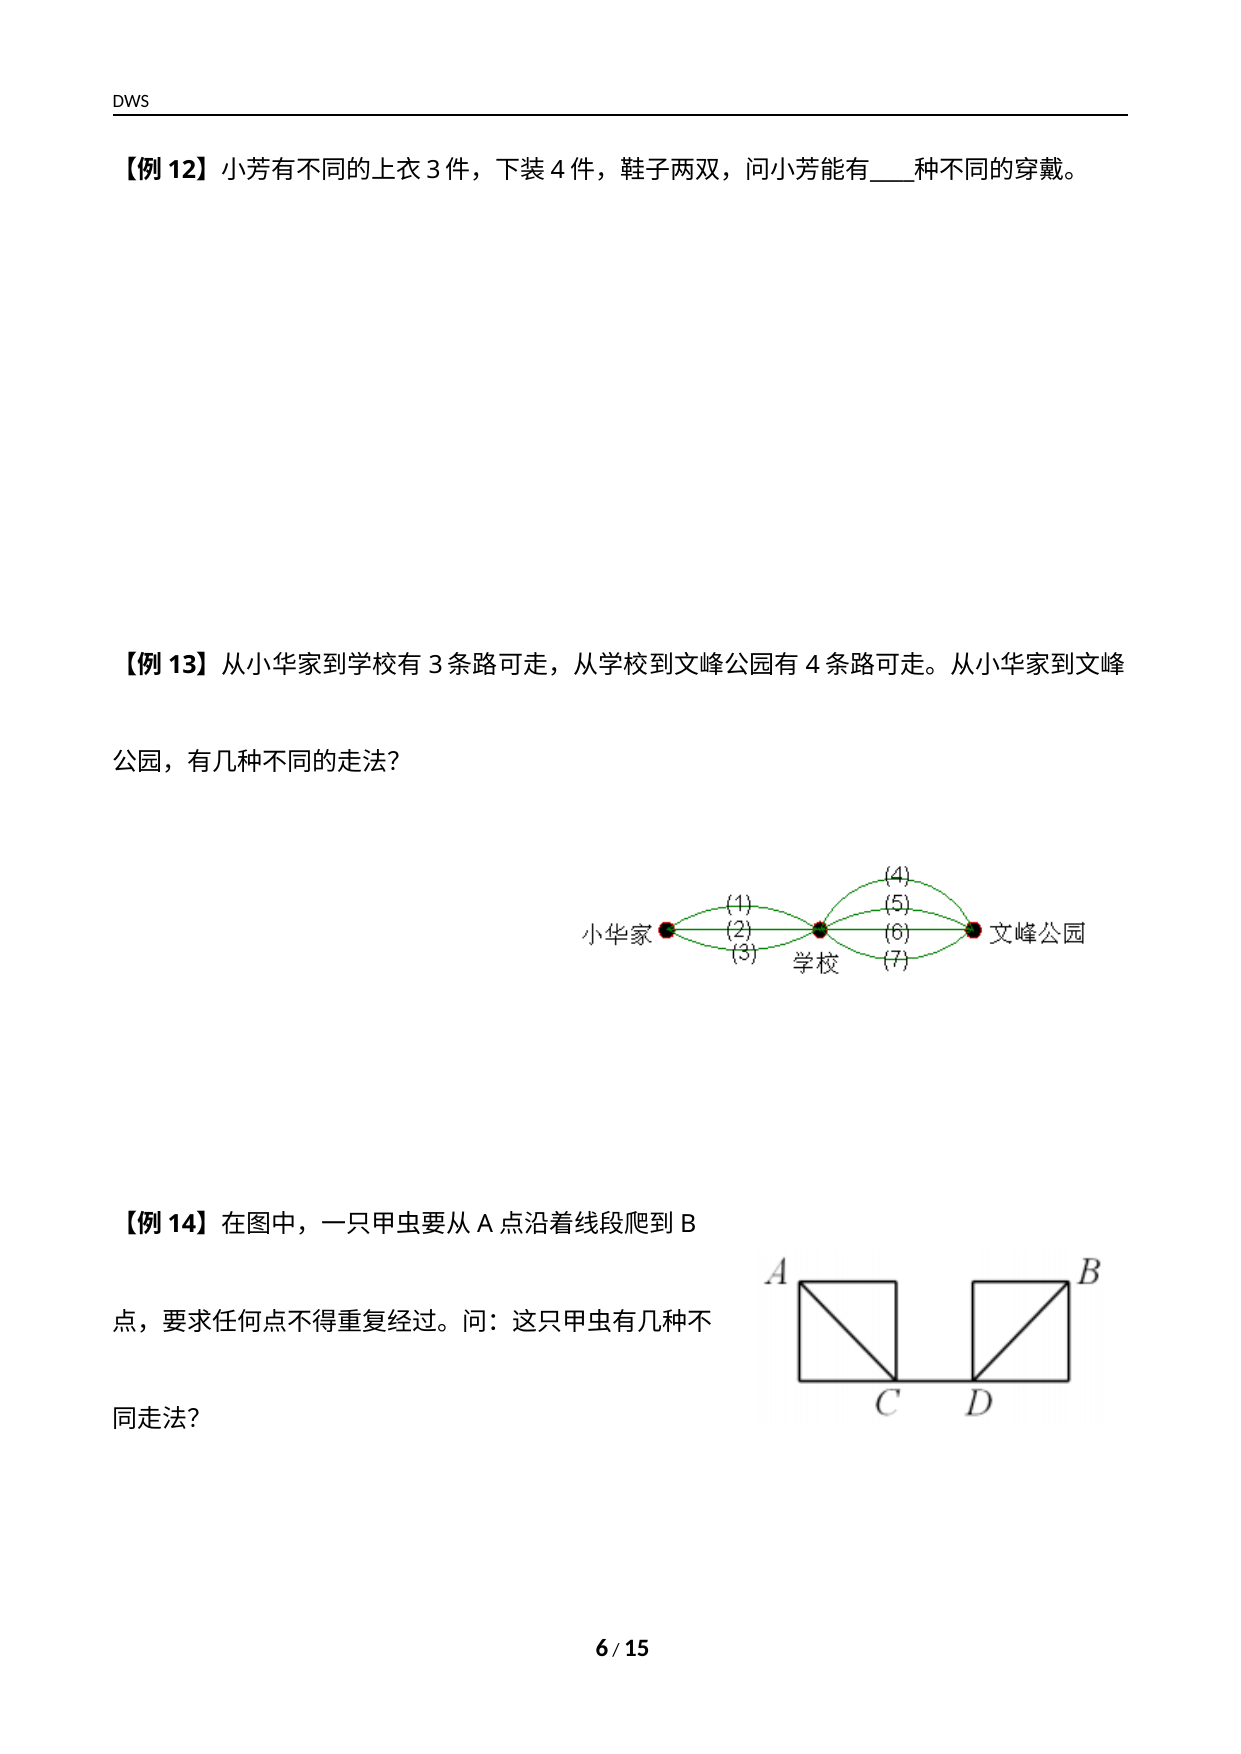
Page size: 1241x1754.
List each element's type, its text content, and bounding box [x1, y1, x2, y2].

picture [751, 1243, 1121, 1427]
picture [561, 846, 1108, 997]
text 【例13】从小华家到学校有3条路可走，从学校到文峰公园有4条路可走。从小华家到文峰公园，有几种不同的走法？ [112, 630, 1128, 792]
text 【例12】小芳有不同的上衣3件，下装4件，鞋子两双，问小芳能有____种不同的穿戴。 [112, 135, 1128, 200]
